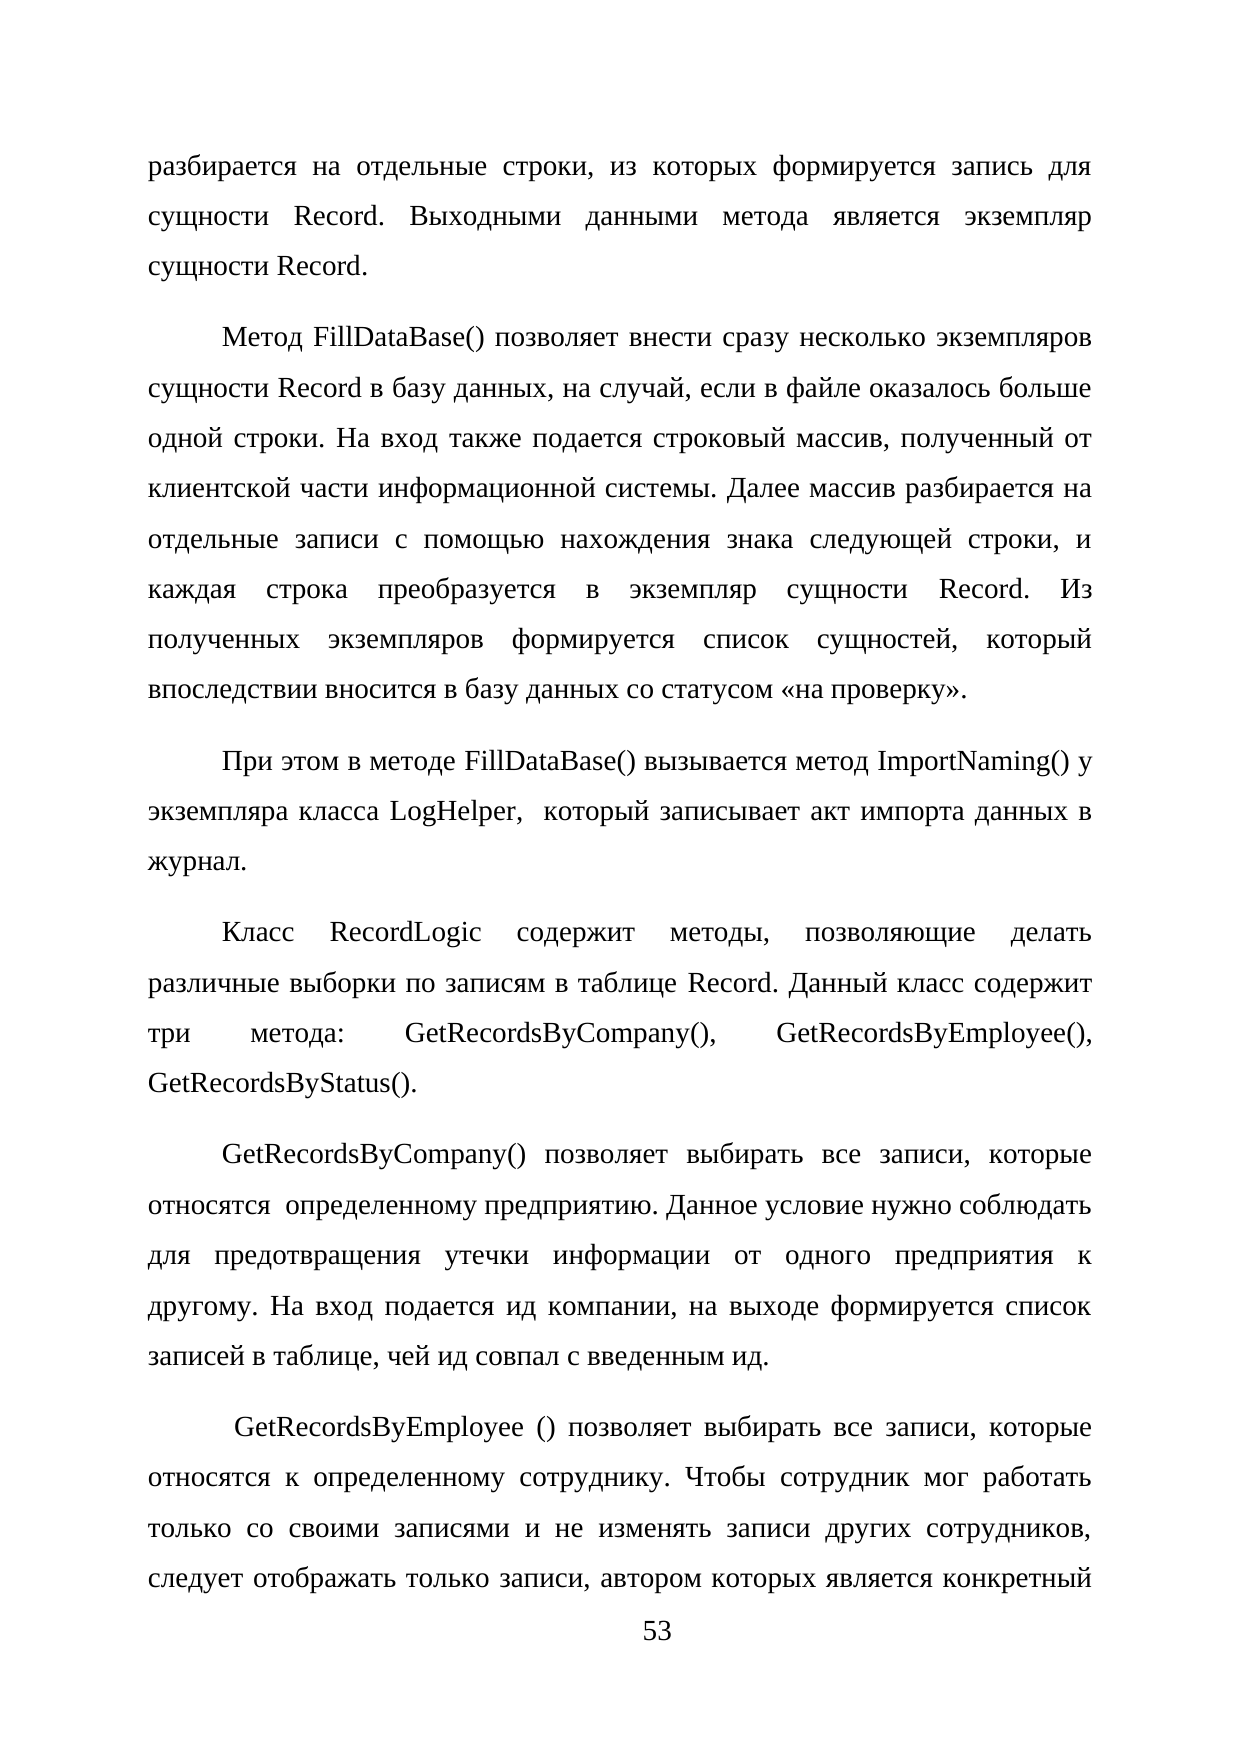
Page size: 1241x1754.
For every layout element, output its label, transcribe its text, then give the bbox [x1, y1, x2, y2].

text Метод FillDataBase() позволяет внести сразу несколько экземпляров сущности Record в базу данных, на случай, если в файле оказалось больше одной строки. На вход также подается строковый массив, полученный от клиентской части информационной системы. Далее массив разбирается на отдельные записи с помощью нахождения знака следующей строки, и каждая строка преобразуется в экземпляр сущности Record. Из полученных экземпляров формируется список сущностей, который впоследствии вносится в базу данных со статусом «на проверку». [148, 319, 1092, 705]
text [148, 1409, 1092, 1593]
text Класс RecordLogic содержит методы, позволяющие делать различные выборки по записям в таблице Record. Данный класс содержит три метода: GetRecordsByCompany(), GetRecordsByEmployee(), GetRecordsByStatus(). [148, 914, 1092, 1099]
text При этом в методе FillDataBase() вызывается метод ImportNaming() у экземпляра класса LogHelper, который записывает акт импорта данных в журнал. [148, 743, 1092, 877]
text GetRecordsByCompany() позволяет выбирать все записи, которые относятся определенному предприятию. Данное условие нужно соблюдать для предотвращения утечки информации от одного предприятия к другому. На вход подается ид компании, на выходе формируется список записей в таблице, чей ид совпал с введенным ид. [148, 1137, 1092, 1371]
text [148, 148, 1092, 282]
